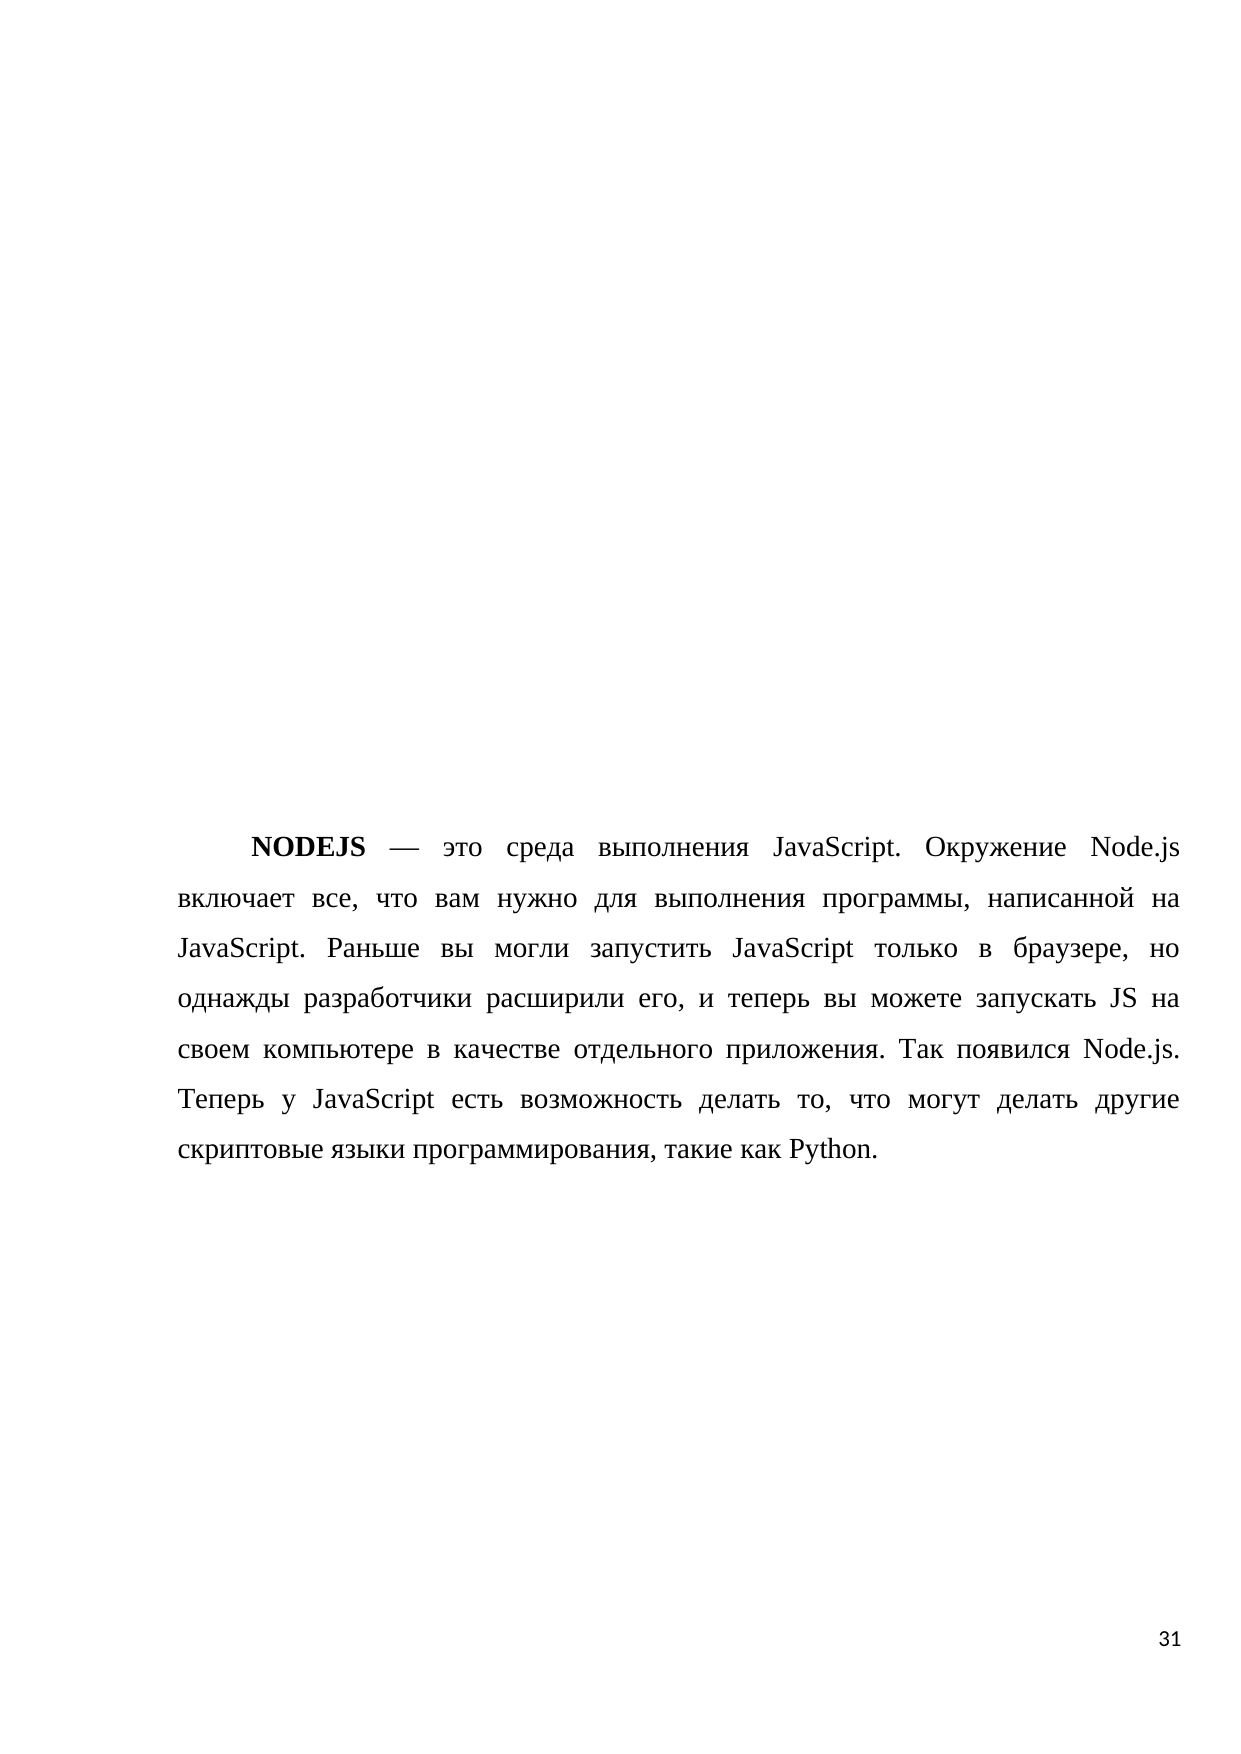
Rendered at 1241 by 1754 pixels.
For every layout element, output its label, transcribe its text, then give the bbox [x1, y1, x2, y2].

text NODEJS — это среда выполнения JavaScript. Окружение Node.js включает все, что вам нужно для выполнения программы, написанной на JavaScript. Раньше вы могли запустить JavaScript только в браузере, но однажды разработчики расширили его, и теперь вы можете запускать JS на своем компьютере в качестве отдельного приложения. Так появился Node.js. Теперь у JavaScript есть возможность делать то, что могут делать другие скриптовые языки программирования, такие как Python. [177, 829, 1181, 1165]
